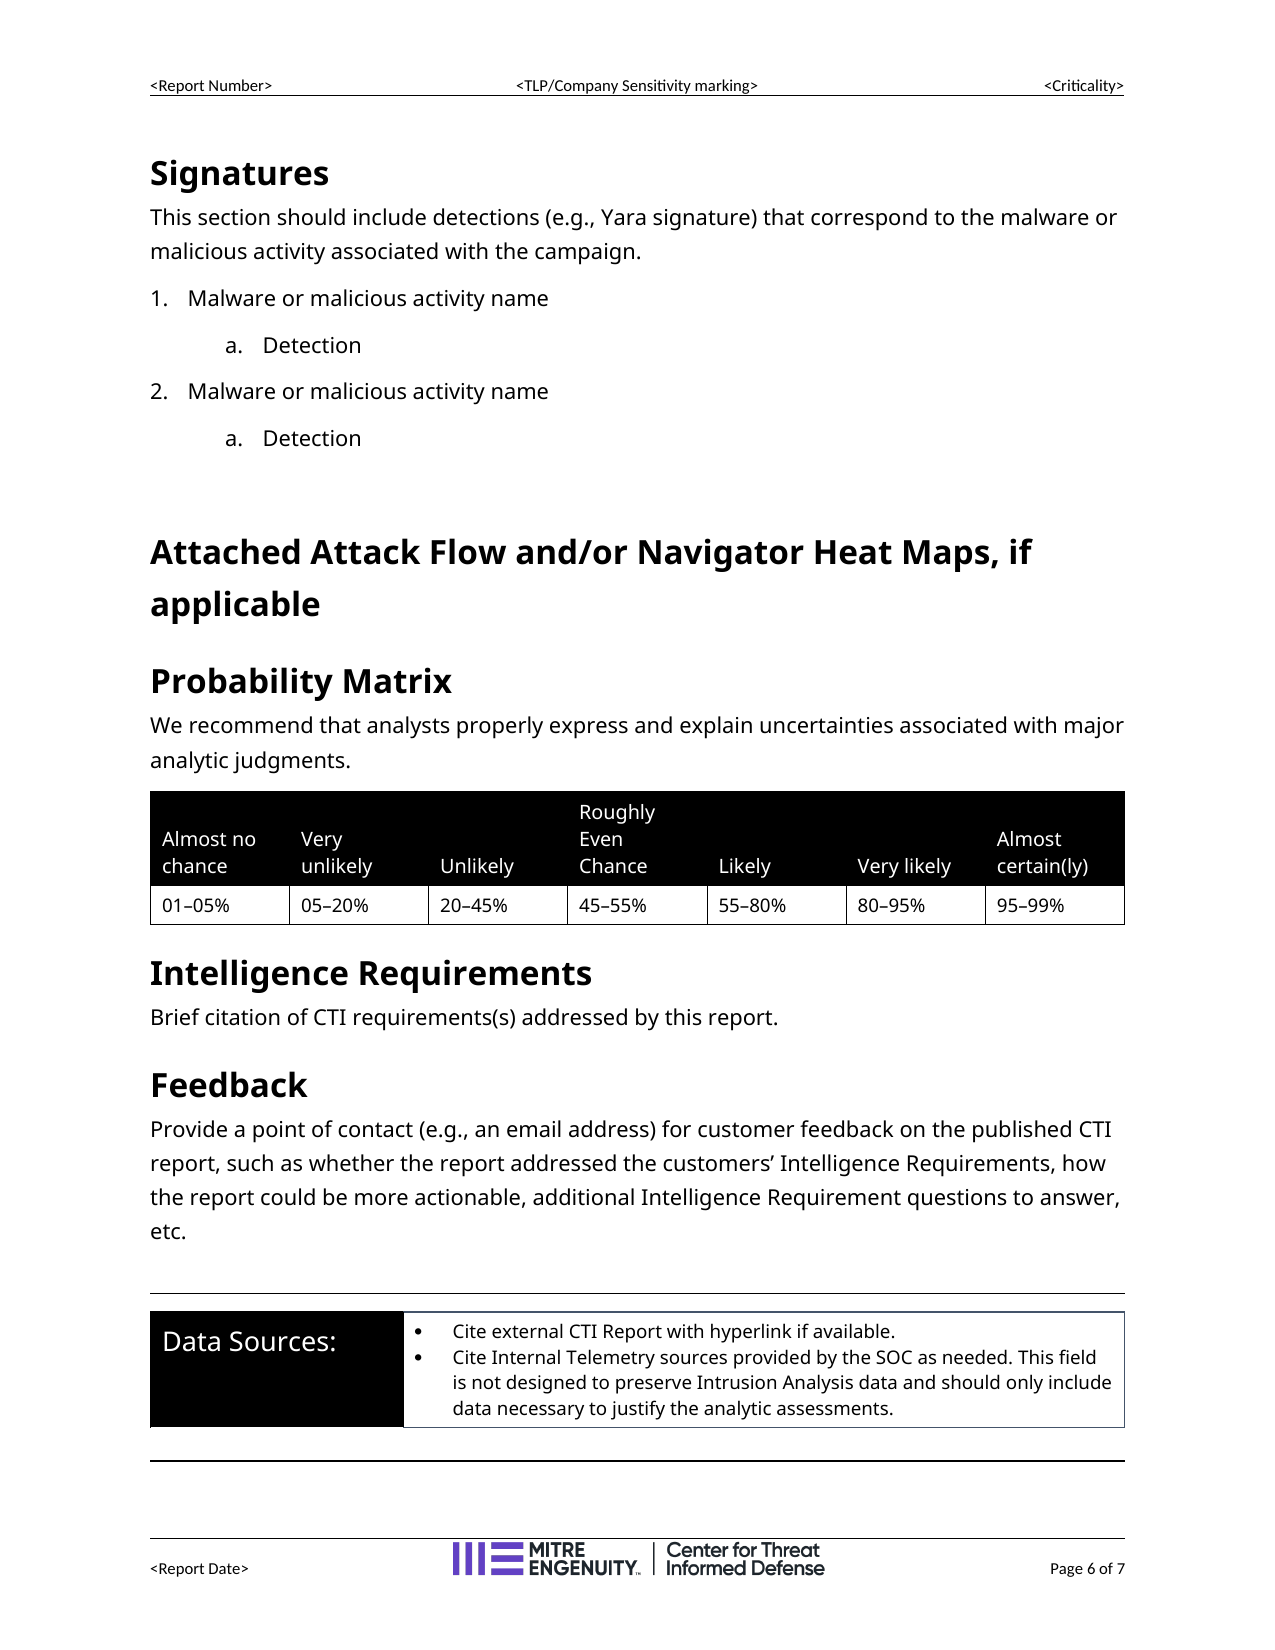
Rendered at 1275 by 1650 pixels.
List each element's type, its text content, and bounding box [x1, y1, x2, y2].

picture [449, 1538, 828, 1579]
table_header Very unlikely [290, 792, 428, 885]
subtitle Signatures [150, 150, 1125, 195]
table_cell 80–95% [847, 886, 985, 924]
table_header Almost no chance [151, 792, 289, 885]
table_header Almost certain(ly) [986, 792, 1124, 885]
list Malware or malicious activity name [150, 376, 1125, 406]
text This section should include detections (e.g., Yara signature) that correspond to the malware or malicious activity associated with the campaign. [150, 202, 1125, 266]
table_cell 95–99% [986, 886, 1124, 924]
table_header Very likely [847, 792, 985, 885]
list Malware or malicious activity name [150, 283, 1125, 313]
table_header Roughly Even Chance [568, 792, 707, 885]
text Brief citation of CTI requirements(s) addressed by this report. [150, 1002, 1125, 1032]
table_header Cite external CTI Report with hyperlink if available. Cite Internal Telemetry sources provided by the SOC as needed. This field is not designed to preserve Intrusion Analysis data and should only include data necessary to justify the analytic assessments. [404, 1313, 1124, 1427]
table_header Data Sources: [151, 1312, 403, 1427]
list Detection [225, 423, 1125, 453]
table_header Unlikely [429, 792, 567, 885]
table_cell 01–05% [151, 886, 289, 924]
table_cell 20–45% [429, 886, 567, 924]
table_cell 45–55% [568, 886, 707, 924]
subtitle Probability Matrix [150, 658, 1125, 704]
subtitle Feedback [150, 1061, 1125, 1107]
text Provide a point of contact (e.g., an email address) for customer feedback on the published CTI report, such as whether the report addressed the customers’ Intelligence Requirements, how the report could be more actionable, additional Intelligence Requirement questions to answer, etc. [150, 1113, 1125, 1246]
list Detection [225, 330, 1125, 359]
table_cell 55–80% [708, 886, 846, 924]
subtitle Attached Attack Flow and/or Navigator Heat Maps, if applicable [150, 529, 1125, 626]
text We recommend that analysts properly express and explain uncertainties associated with major analytic judgments. [150, 710, 1125, 774]
subtitle Intelligence Requirements [150, 950, 1125, 995]
table_header Likely [708, 792, 846, 885]
table_cell 05–20% [290, 886, 428, 924]
